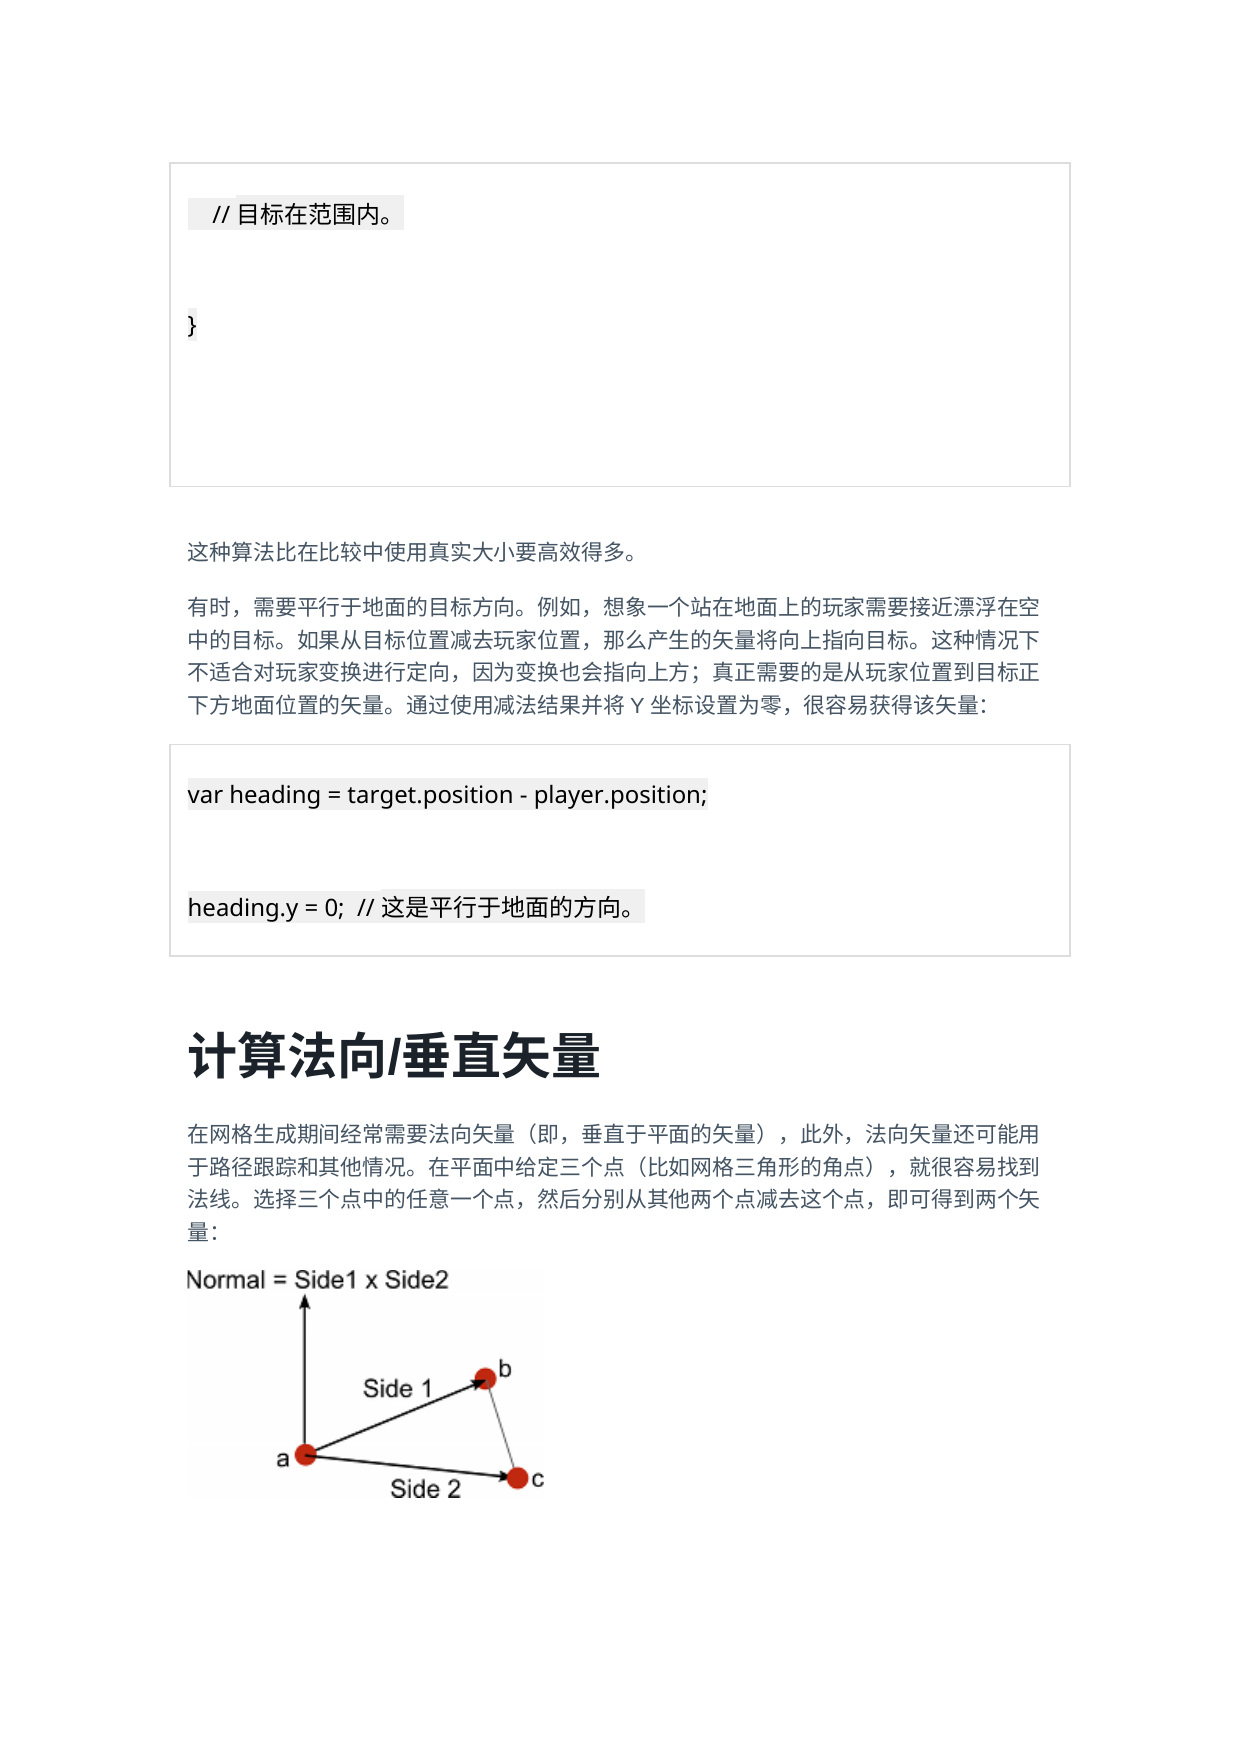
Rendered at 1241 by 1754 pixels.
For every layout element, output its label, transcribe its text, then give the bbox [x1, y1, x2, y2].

text 这种算法比在比较中使用真实大小要高效得多。 [187, 534, 1053, 567]
text 在网格生成期间经常需要法向矢量（即，垂直于平面的矢量），此外，法向矢量还可能用于路径跟踪和其他情况。在平面中给定三个点（比如网格三角形的角点），就很容易找到法线。选择三个点中的任意一个点，然后分别从其他两个点减去这个点，即可得到两个矢量： [187, 1117, 1053, 1247]
text 有时，需要平行于地面的目标方向。例如，想象一个站在地面上的玩家需要接近漂浮在空中的目标。如果从目标位置减去玩家位置，那么产生的矢量将向上指向目标。这种情况下不适合对玩家变换进行定向，因为变换也会指向上方；真正需要的是从玩家位置到目标正下方地面位置的矢量。通过使用减法结果并将 Y 坐标设置为零，很容易获得该矢量： [187, 590, 1053, 720]
text heading.y = 0; // 这是平行于地面的方向。 [171, 855, 1069, 955]
text 计算法向/垂直矢量 [187, 1004, 1053, 1101]
picture [187, 1270, 544, 1498]
text // 目标在范围内。 [171, 164, 1069, 245]
text var heading = target.position - player.position; [171, 745, 1069, 827]
text } [171, 274, 1069, 357]
